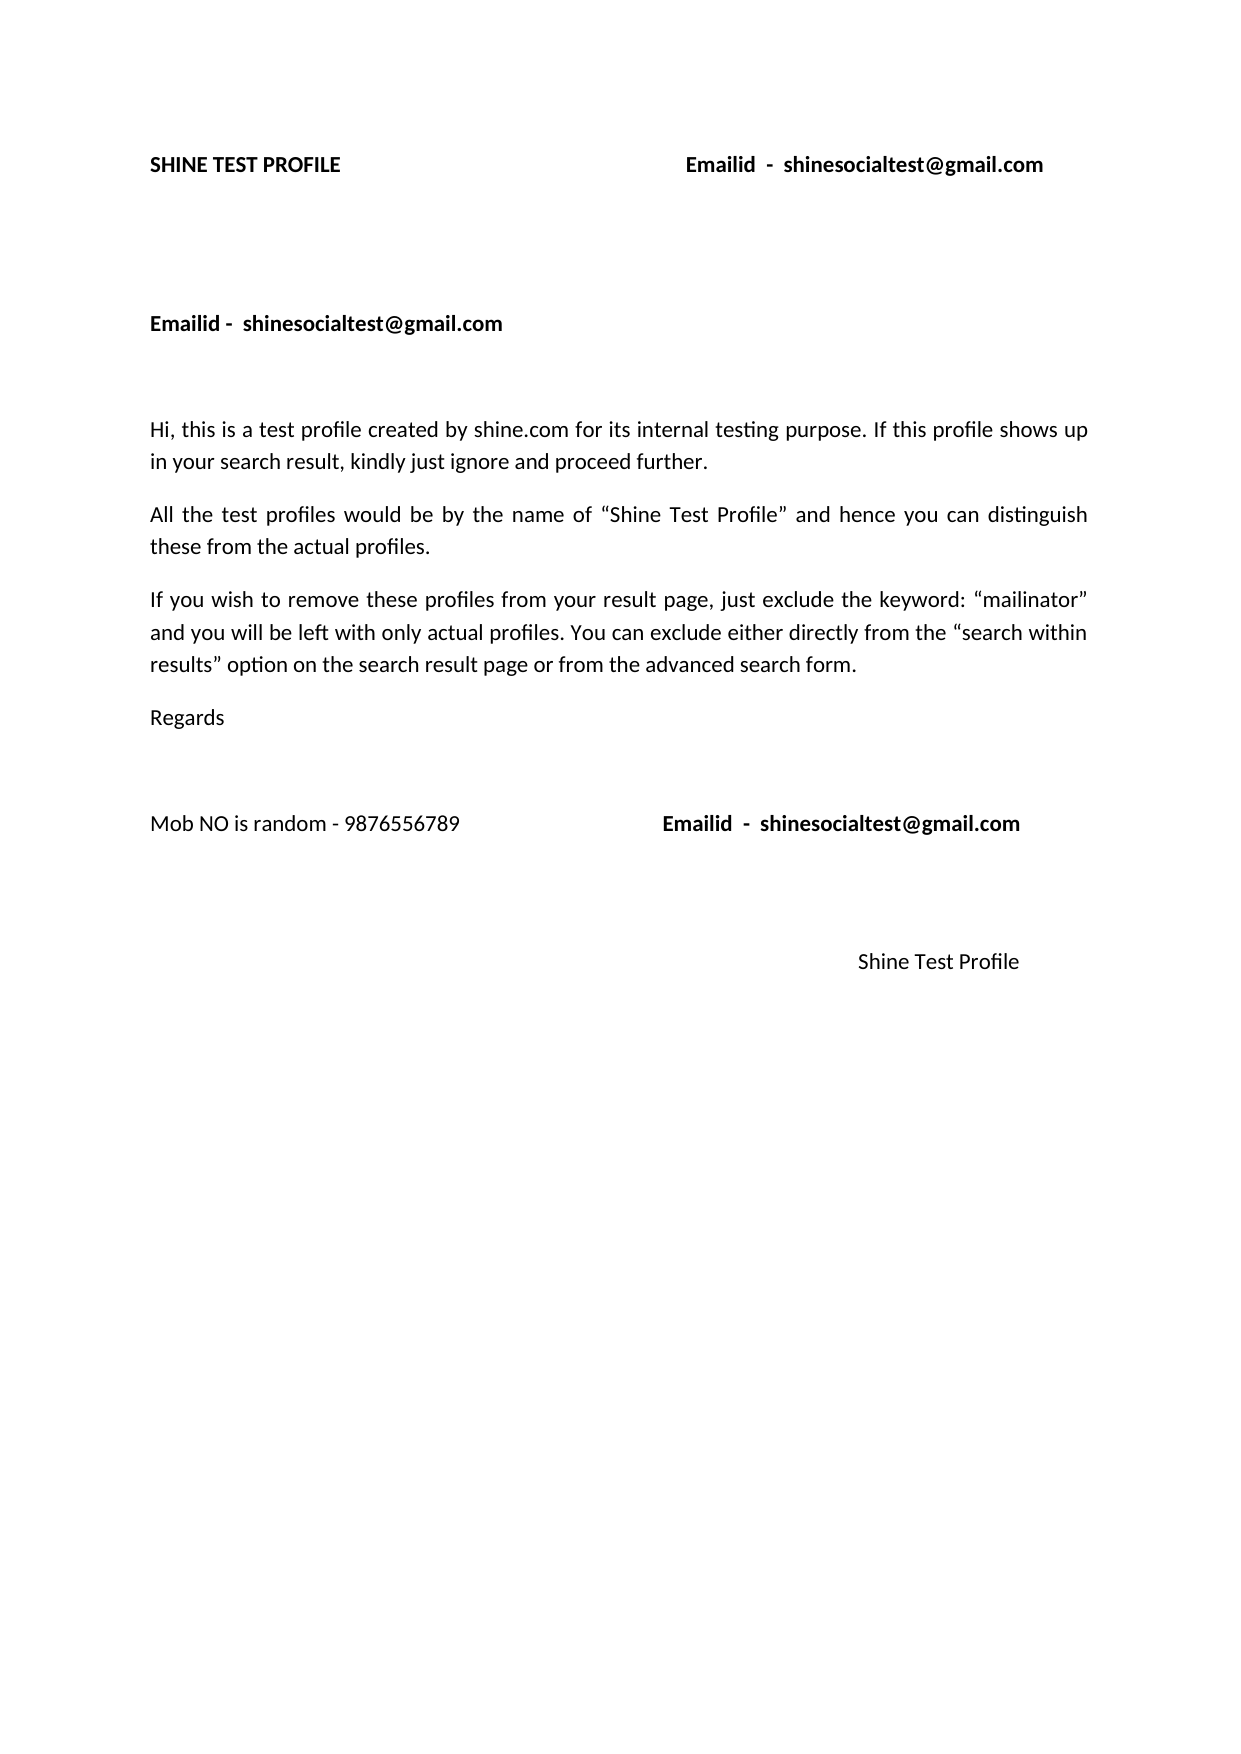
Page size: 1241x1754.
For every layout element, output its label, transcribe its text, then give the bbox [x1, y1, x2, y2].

text Regards [150, 703, 1090, 731]
text If you wish to remove these profiles from your result page, just exclude the keyword: “mailinator” and you will be left with only actual profiles. You can exclude either directly from the “search within results” option on the search result page or from the advanced search form. [150, 586, 1090, 678]
text Shine Test Profile [150, 915, 1090, 975]
text SHINE TEST PROFILE Emailid - shinesocialtest@gmail.com [150, 150, 1090, 178]
text Mob NO is random - 9876556789 Emailid - shinesocialtest@gmail.com [150, 809, 1090, 837]
text Emailid - shinesocialtest@gmail.com [150, 309, 1090, 337]
text Hi, this is a test profile created by shine.com for its internal testing purpose. If this profile shows up in your search result, kindly just ignore and proceed further. [150, 415, 1090, 475]
text All the test profiles would be by the name of “Shine Test Profile” and hence you can distinguish these from the actual profiles. [150, 500, 1090, 561]
